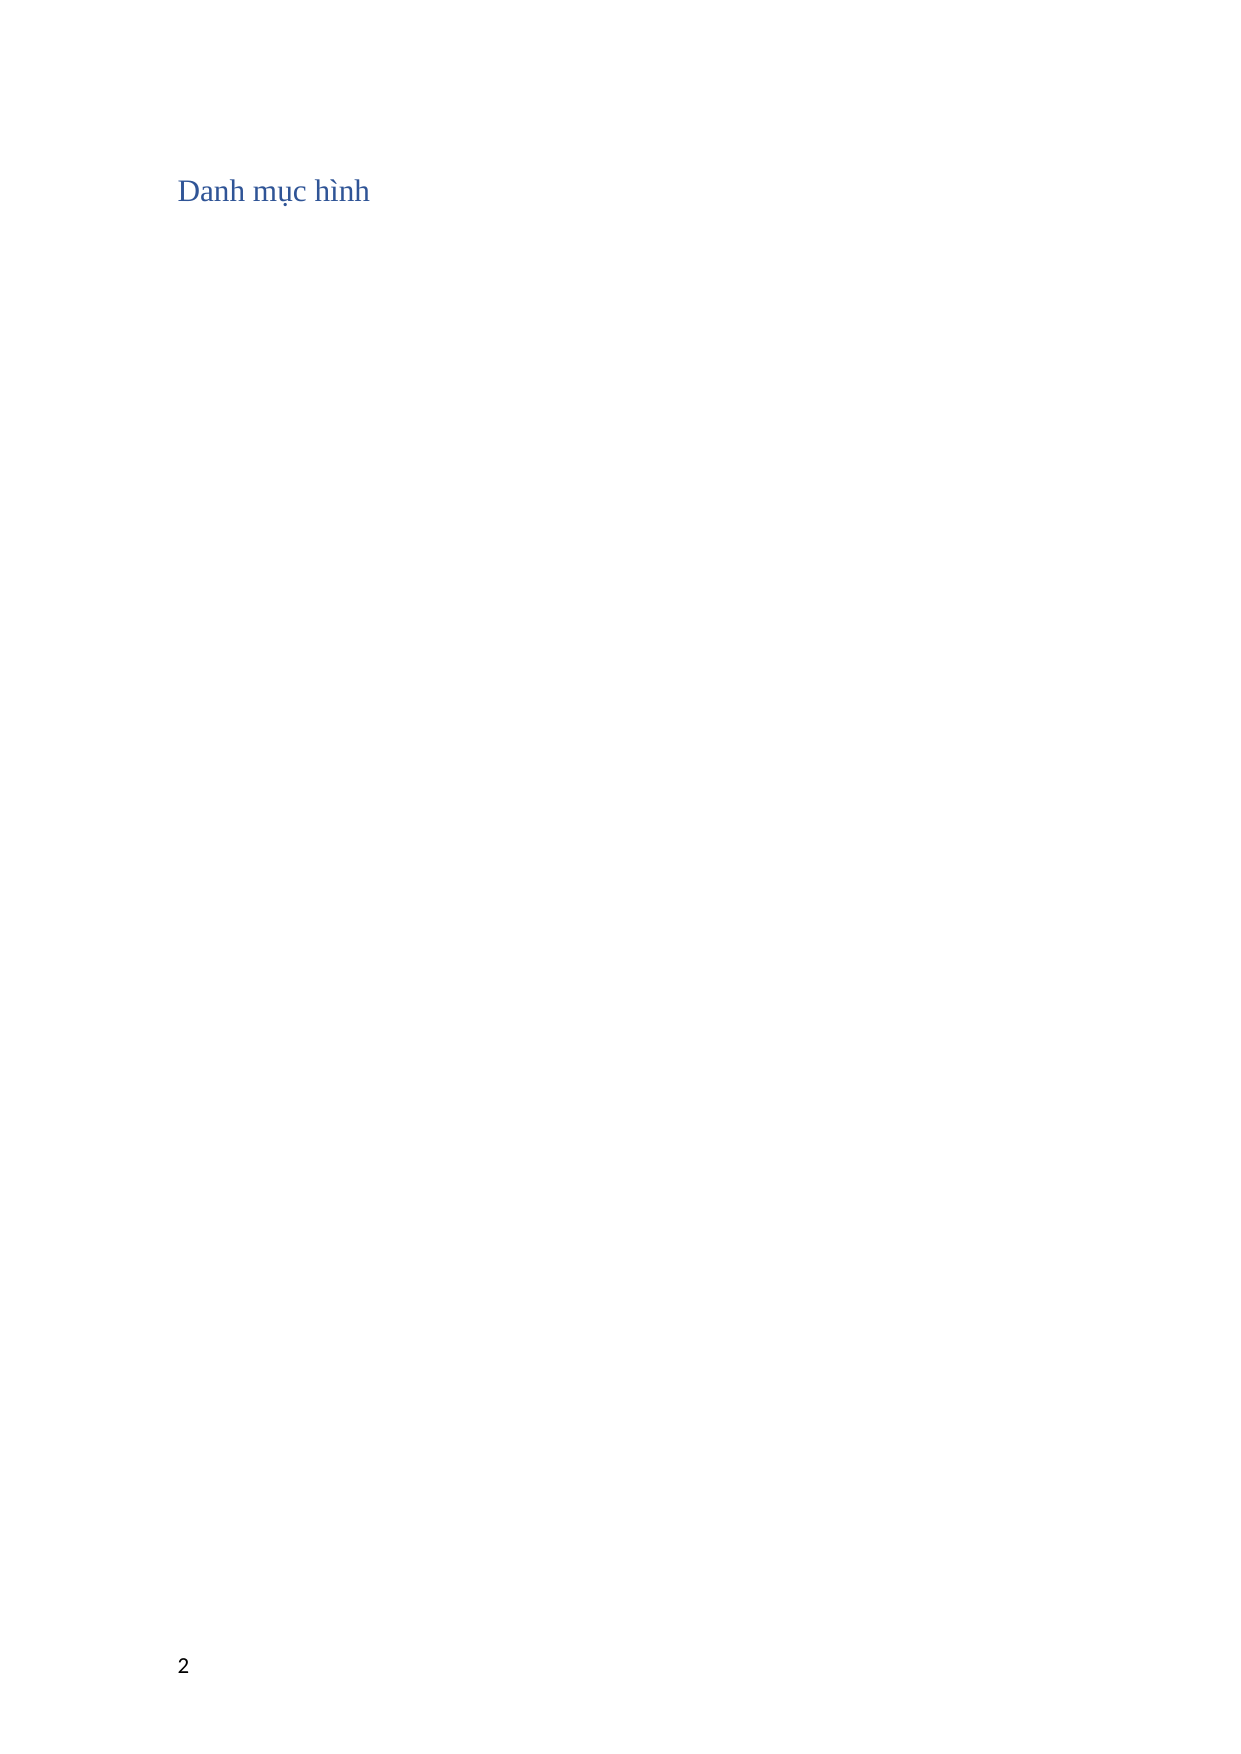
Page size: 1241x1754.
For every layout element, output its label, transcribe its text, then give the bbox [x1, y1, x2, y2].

subtitle Danh mục hình [177, 173, 1122, 209]
